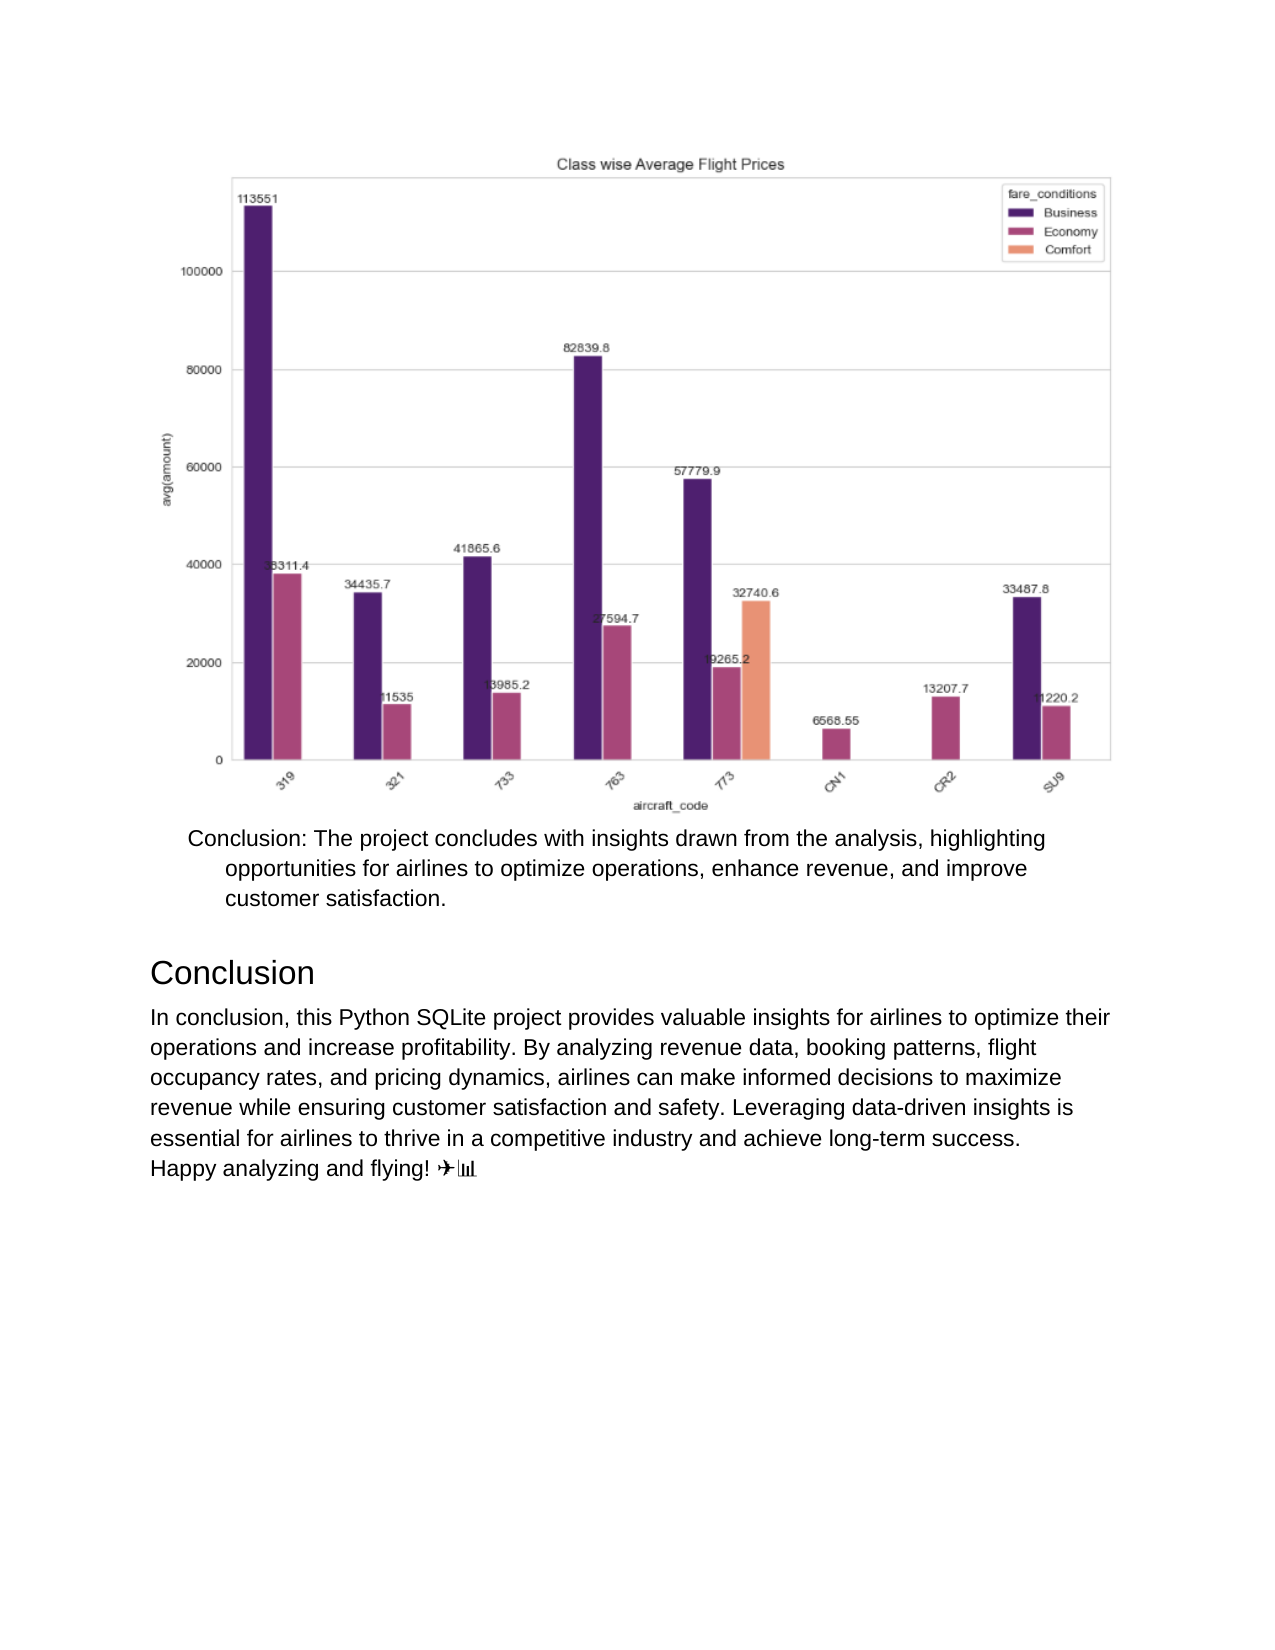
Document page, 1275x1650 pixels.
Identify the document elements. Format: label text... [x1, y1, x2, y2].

text Happy analyzing and flying! ✈️📊 [150, 1155, 1125, 1181]
text In conclusion, this Python SQLite project provides valuable insights for airlines to optimize their operations and increase profitability. By analyzing revenue data, booking patterns, flight occupancy rates, and pricing dynamics, airlines can make informed decisions to maximize revenue while ensuring customer satisfaction and safety. Leveraging data-driven insights is essential for airlines to thrive in a competitive industry and achieve long-term success. [150, 1004, 1125, 1151]
subtitle Conclusion [150, 953, 1125, 991]
picture [150, 150, 1125, 821]
list Conclusion: The project concludes with insights drawn from the analysis, highlighting opportunities for airlines to optimize operations, enhance revenue, and improve customer satisfaction. [187, 825, 1125, 911]
